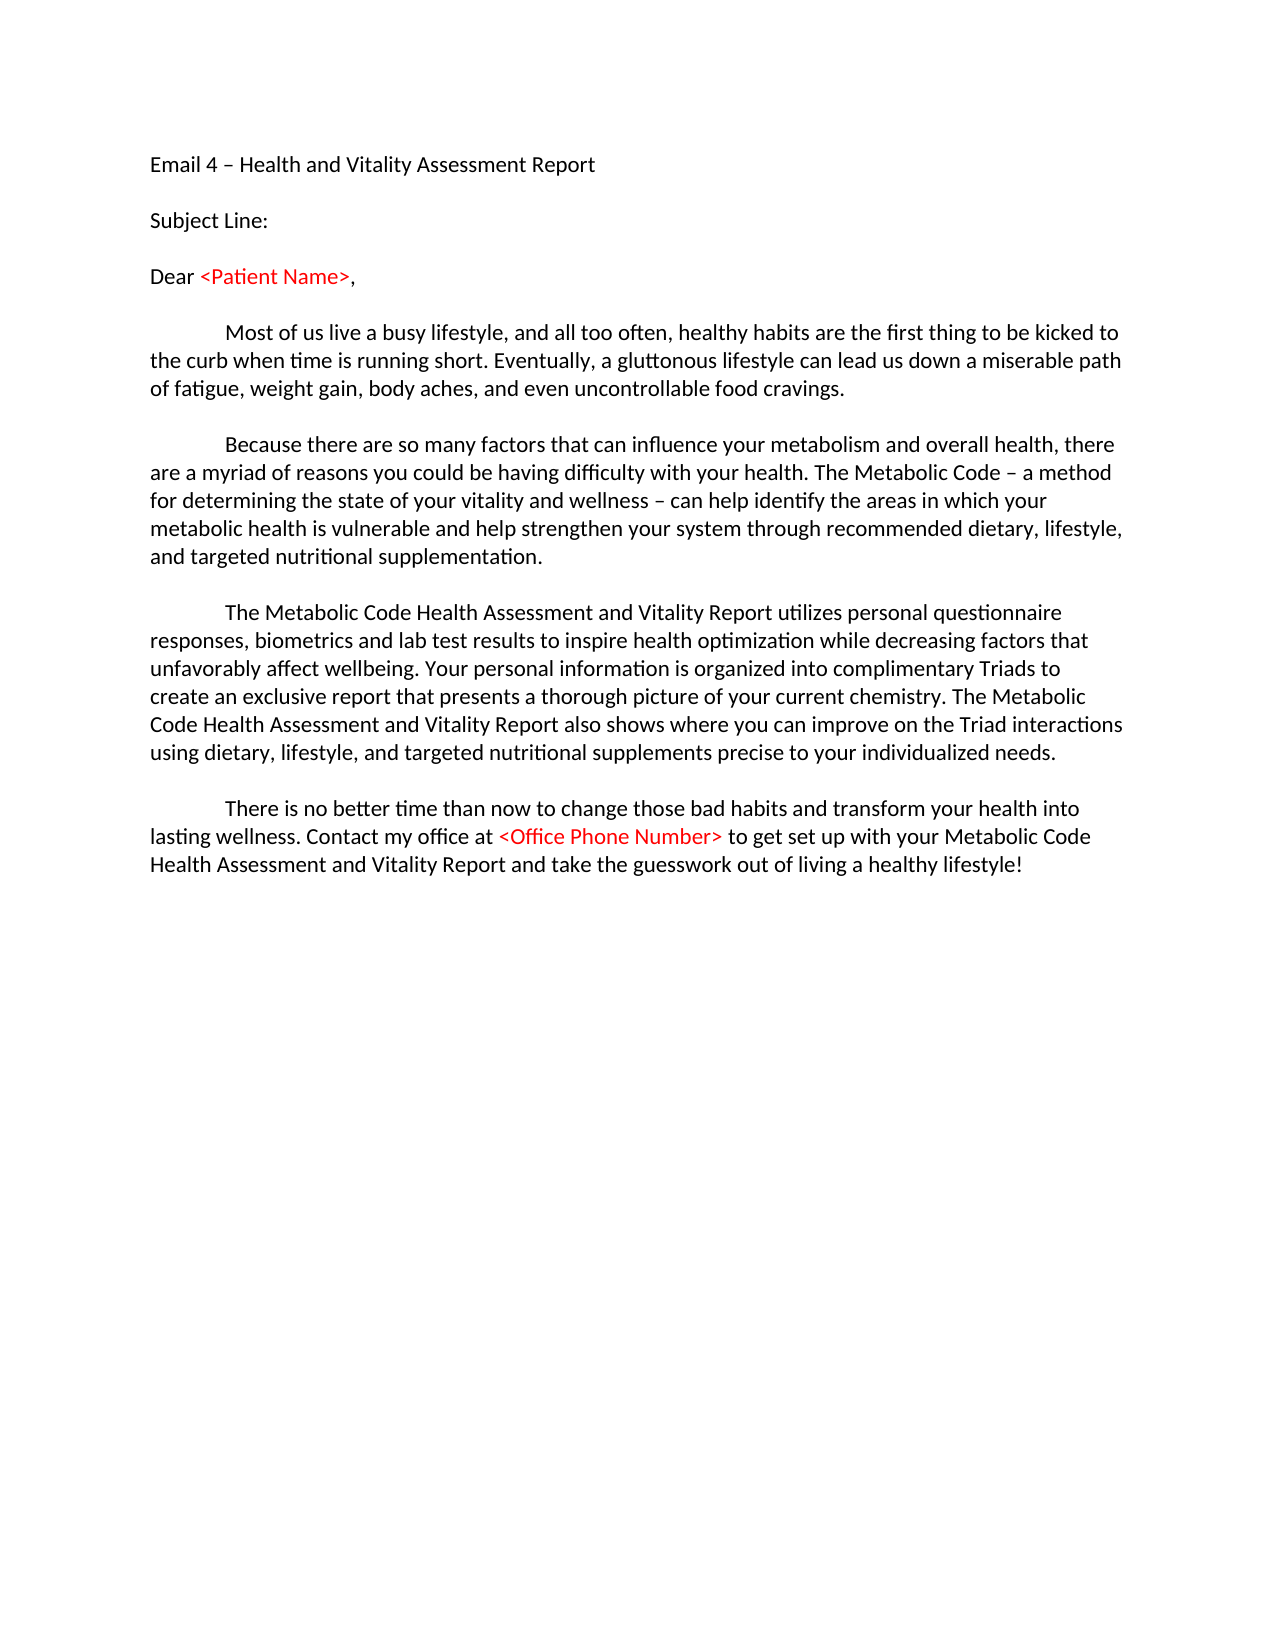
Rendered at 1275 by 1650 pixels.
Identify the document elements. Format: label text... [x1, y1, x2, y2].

text Dear <Patient Name>, [150, 262, 1125, 290]
text Subject Line: [150, 206, 1125, 234]
text Because there are so many factors that can influence your metabolism and overall health, there are a myriad of reasons you could be having difficulty with your health. The Metabolic Code – a method for determining the state of your vitality and wellness – can help identify the areas in which your metabolic health is vulnerable and help strengthen your system through recommended dietary, lifestyle, and targeted nutritional supplementation. [150, 430, 1125, 570]
text Most of us live a busy lifestyle, and all too often, healthy habits are the first thing to be kicked to the curb when time is running short. Eventually, a gluttonous lifestyle can lead us down a miserable path of fatigue, weight gain, body aches, and even uncontrollable food cravings. [150, 318, 1125, 402]
text Email 4 – Health and Vitality Assessment Report [150, 150, 1125, 178]
text The Metabolic Code Health Assessment and Vitality Report utilizes personal questionnaire responses, biometrics and lab test results to inspire health optimization while decreasing factors that unfavorably affect wellbeing. Your personal information is organized into complimentary Triads to create an exclusive report that presents a thorough picture of your current chemistry. The Metabolic Code Health Assessment and Vitality Report also shows where you can improve on the Triad interactions using dietary, lifestyle, and targeted nutritional supplements precise to your individualized needs. [150, 598, 1125, 766]
text There is no better time than now to change those bad habits and transform your health into lasting wellness. Contact my office at <Office Phone Number> to get set up with your Metabolic Code Health Assessment and Vitality Report and take the guesswork out of living a healthy lifestyle! [150, 794, 1125, 878]
